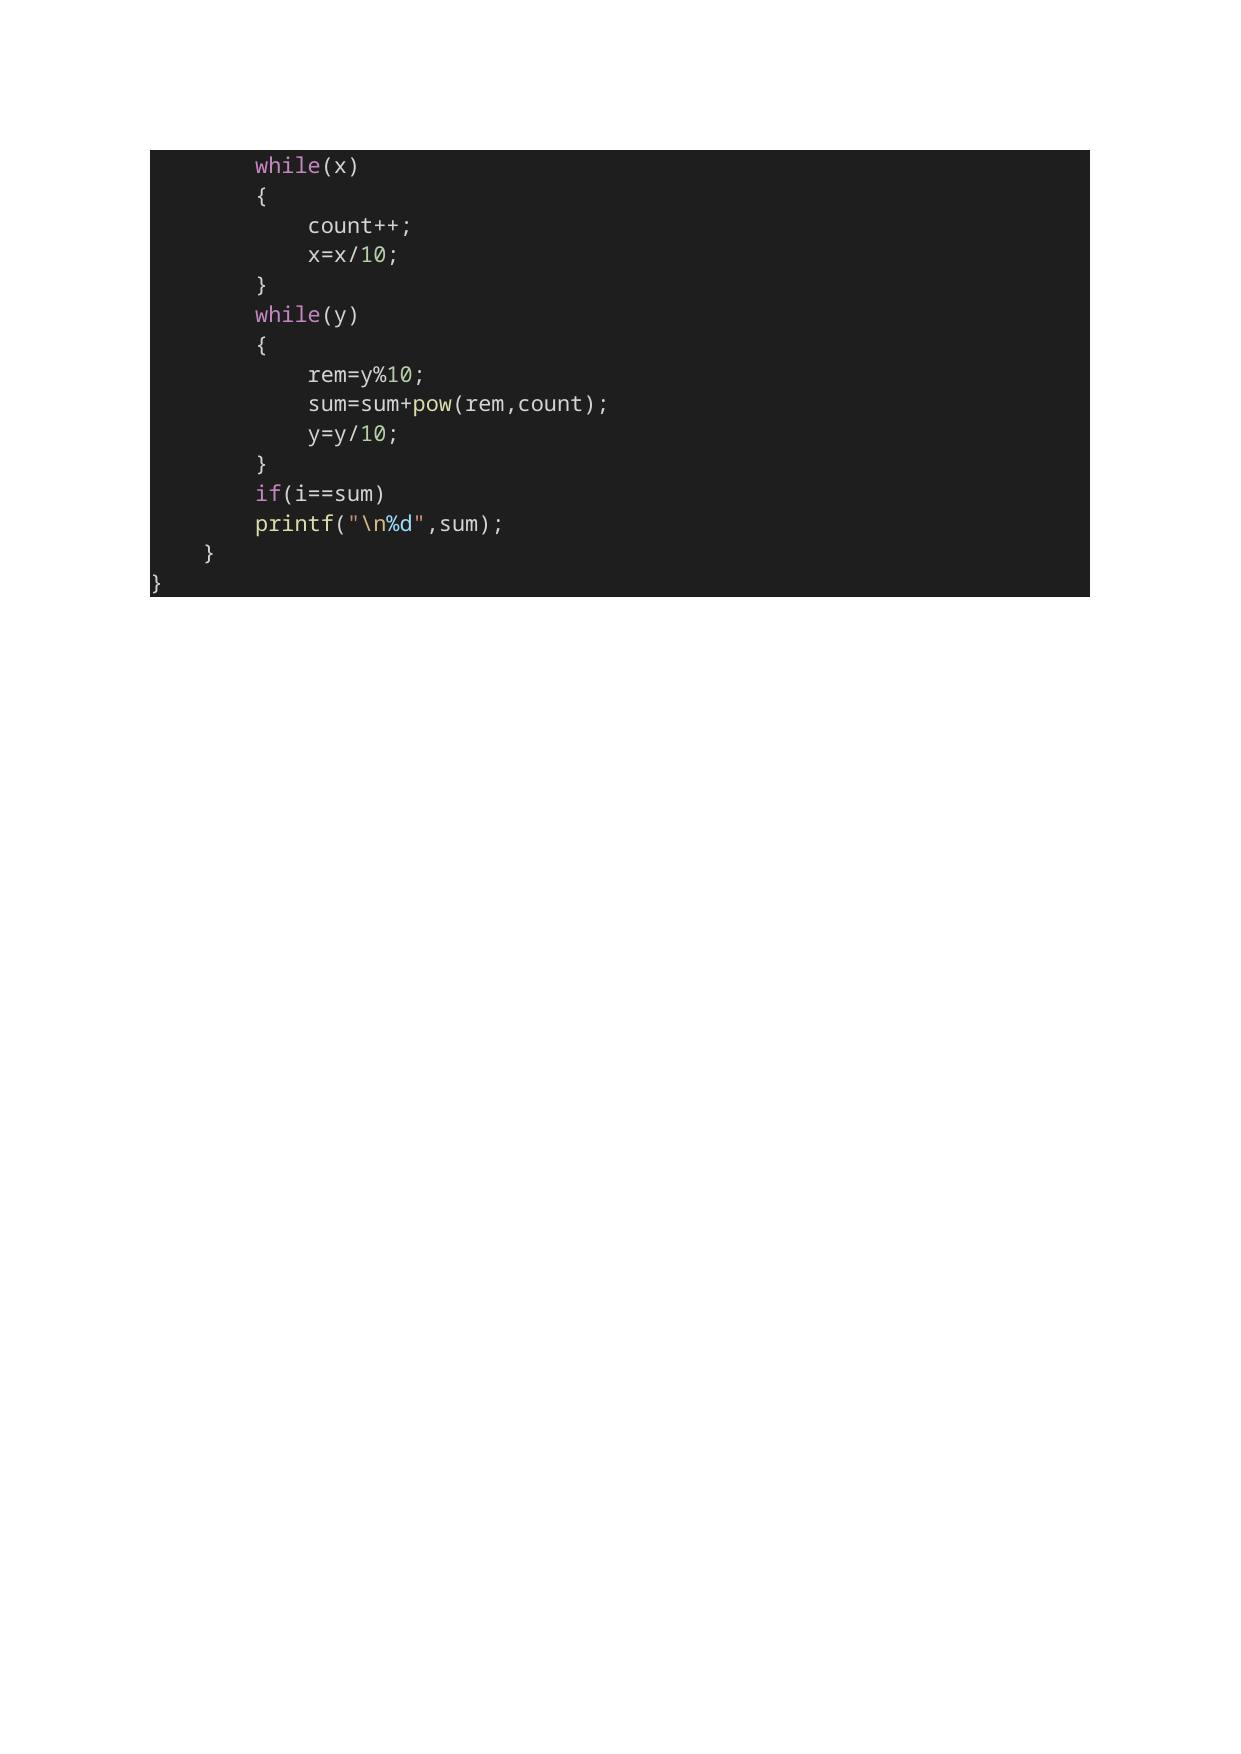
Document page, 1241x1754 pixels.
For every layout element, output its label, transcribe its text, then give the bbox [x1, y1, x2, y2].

text sum=sum+pow(rem,count); [150, 388, 1090, 418]
text { [150, 180, 1090, 209]
text } [150, 269, 1090, 299]
text } [150, 567, 1090, 597]
text count++; [150, 209, 1090, 239]
text while(x) [150, 150, 1090, 180]
text } [150, 537, 1090, 567]
text } [150, 448, 1090, 478]
text y=y/10; [150, 418, 1090, 448]
text { [150, 329, 1090, 358]
text if(i==sum) [150, 478, 1090, 507]
text printf("\n%d",sum); [150, 507, 1090, 537]
text rem=y%10; [150, 358, 1090, 388]
text x=x/10; [150, 239, 1090, 269]
text while(y) [150, 299, 1090, 329]
